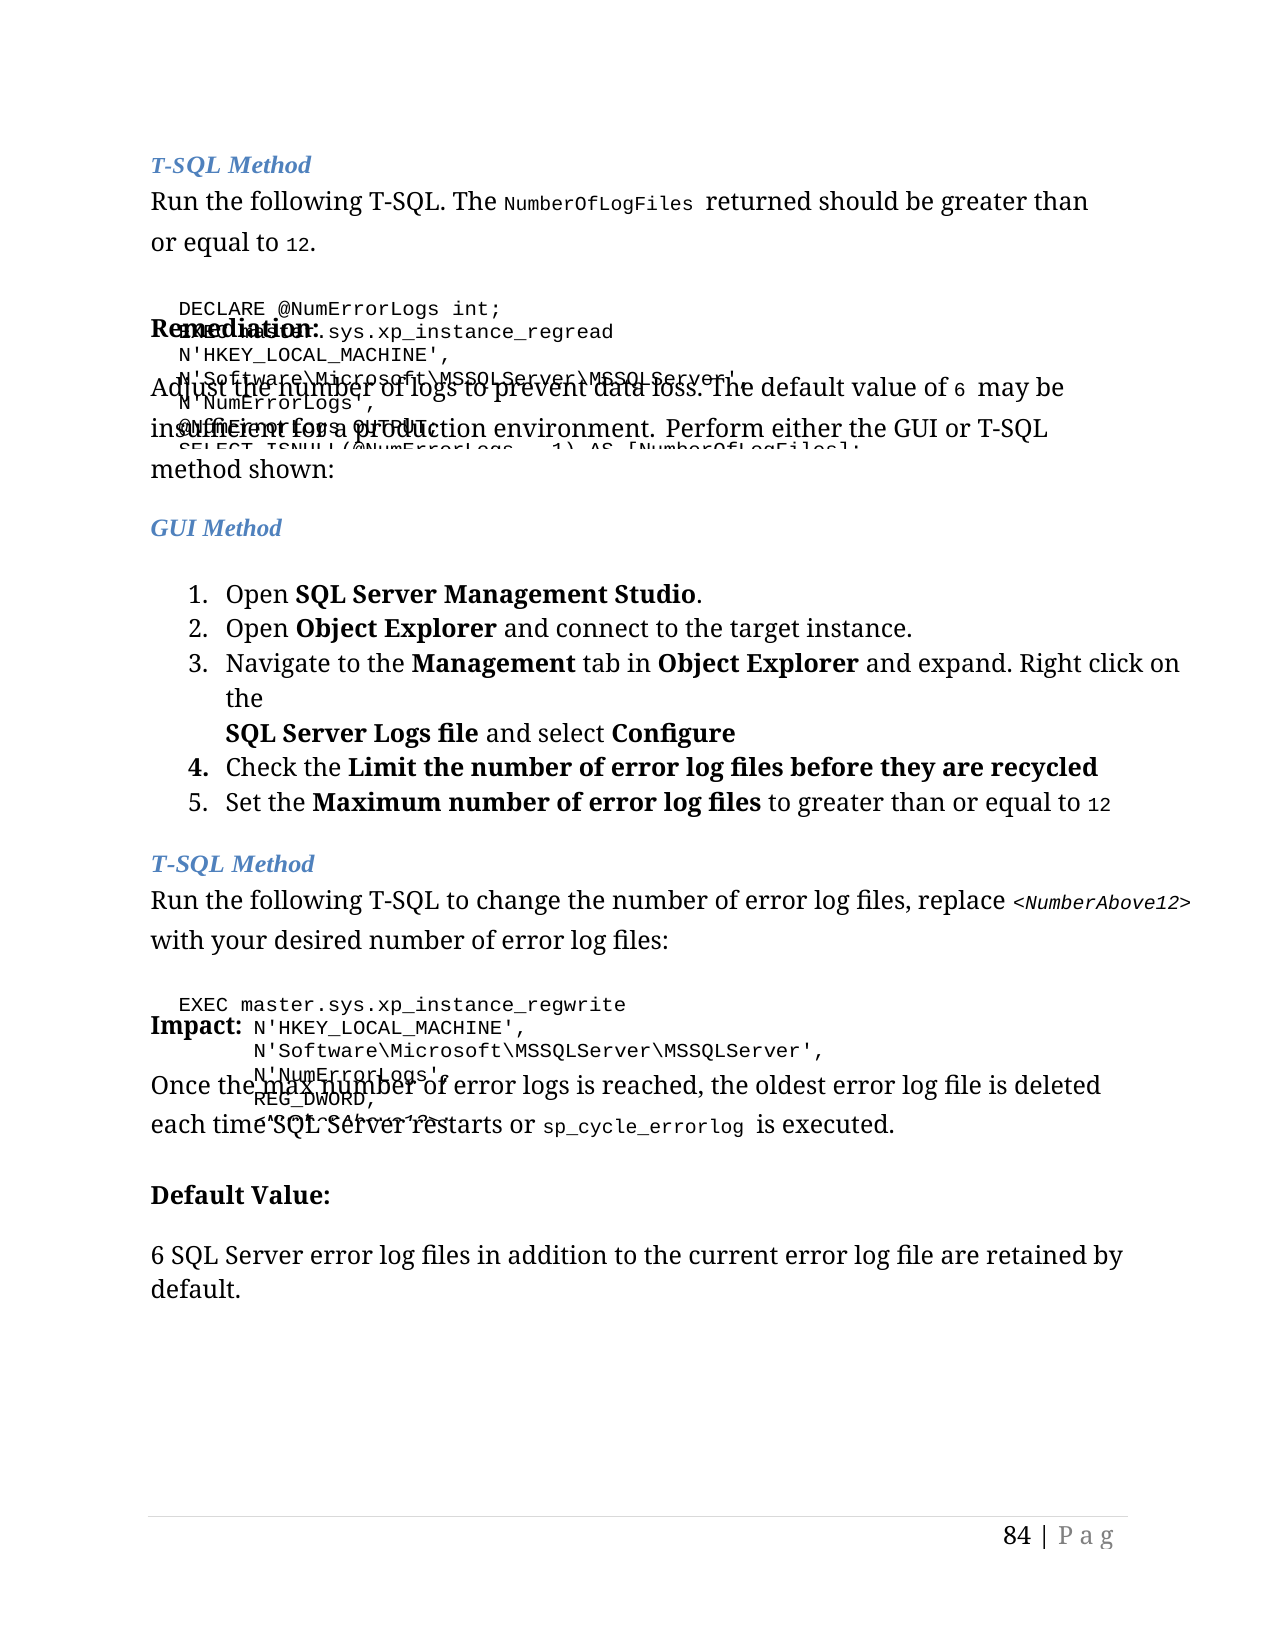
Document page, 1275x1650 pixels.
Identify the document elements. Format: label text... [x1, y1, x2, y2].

subtitle GUI Method [150, 513, 1210, 542]
subtitle T-SQL Method [150, 849, 1210, 878]
list Set the Maximum number of error log files to greater than or equal to 12 [188, 785, 1210, 819]
subtitle Impact: [150, 1007, 1210, 1041]
text Once the max number of error logs is reached, the oldest error log file is deleted each time SQL Server restarts or sp_cycle_errorlog is executed. [150, 1067, 1108, 1141]
list Open Object Explorer and connect to the target instance. [188, 611, 1210, 645]
subtitle QL Method [150, 151, 1210, 179]
text Adjust the number of logs to prevent data loss. The default value of 6 may be insufficient for a production environment. Perform either the GUI or T-SQL method shown: [150, 369, 1126, 486]
text SQL Server Logs file and select Configure [225, 715, 1210, 749]
text 6 SQL Server error log files in addition to the current error log file are retained by default. [150, 1238, 1210, 1306]
subtitle Default Value: [150, 1178, 1210, 1212]
list Open SQL Server Management Studio. [188, 576, 1210, 610]
list Navigate to the Management tab in Object Explorer and expand. Right click on the [188, 646, 1210, 714]
subtitle Remediation: [150, 310, 1210, 344]
text with your desired number of error log files: [150, 923, 1210, 957]
text Run the following T-SQL. The NumberOfLogFiles returned should be greater than or equal to 12. [150, 184, 1120, 259]
text Run the following T-SQL to change the number of error log files, replace <NumberAbove12> [150, 883, 1210, 917]
subtitle Check the Limit the number of error log files before they are recycled [188, 750, 1210, 784]
